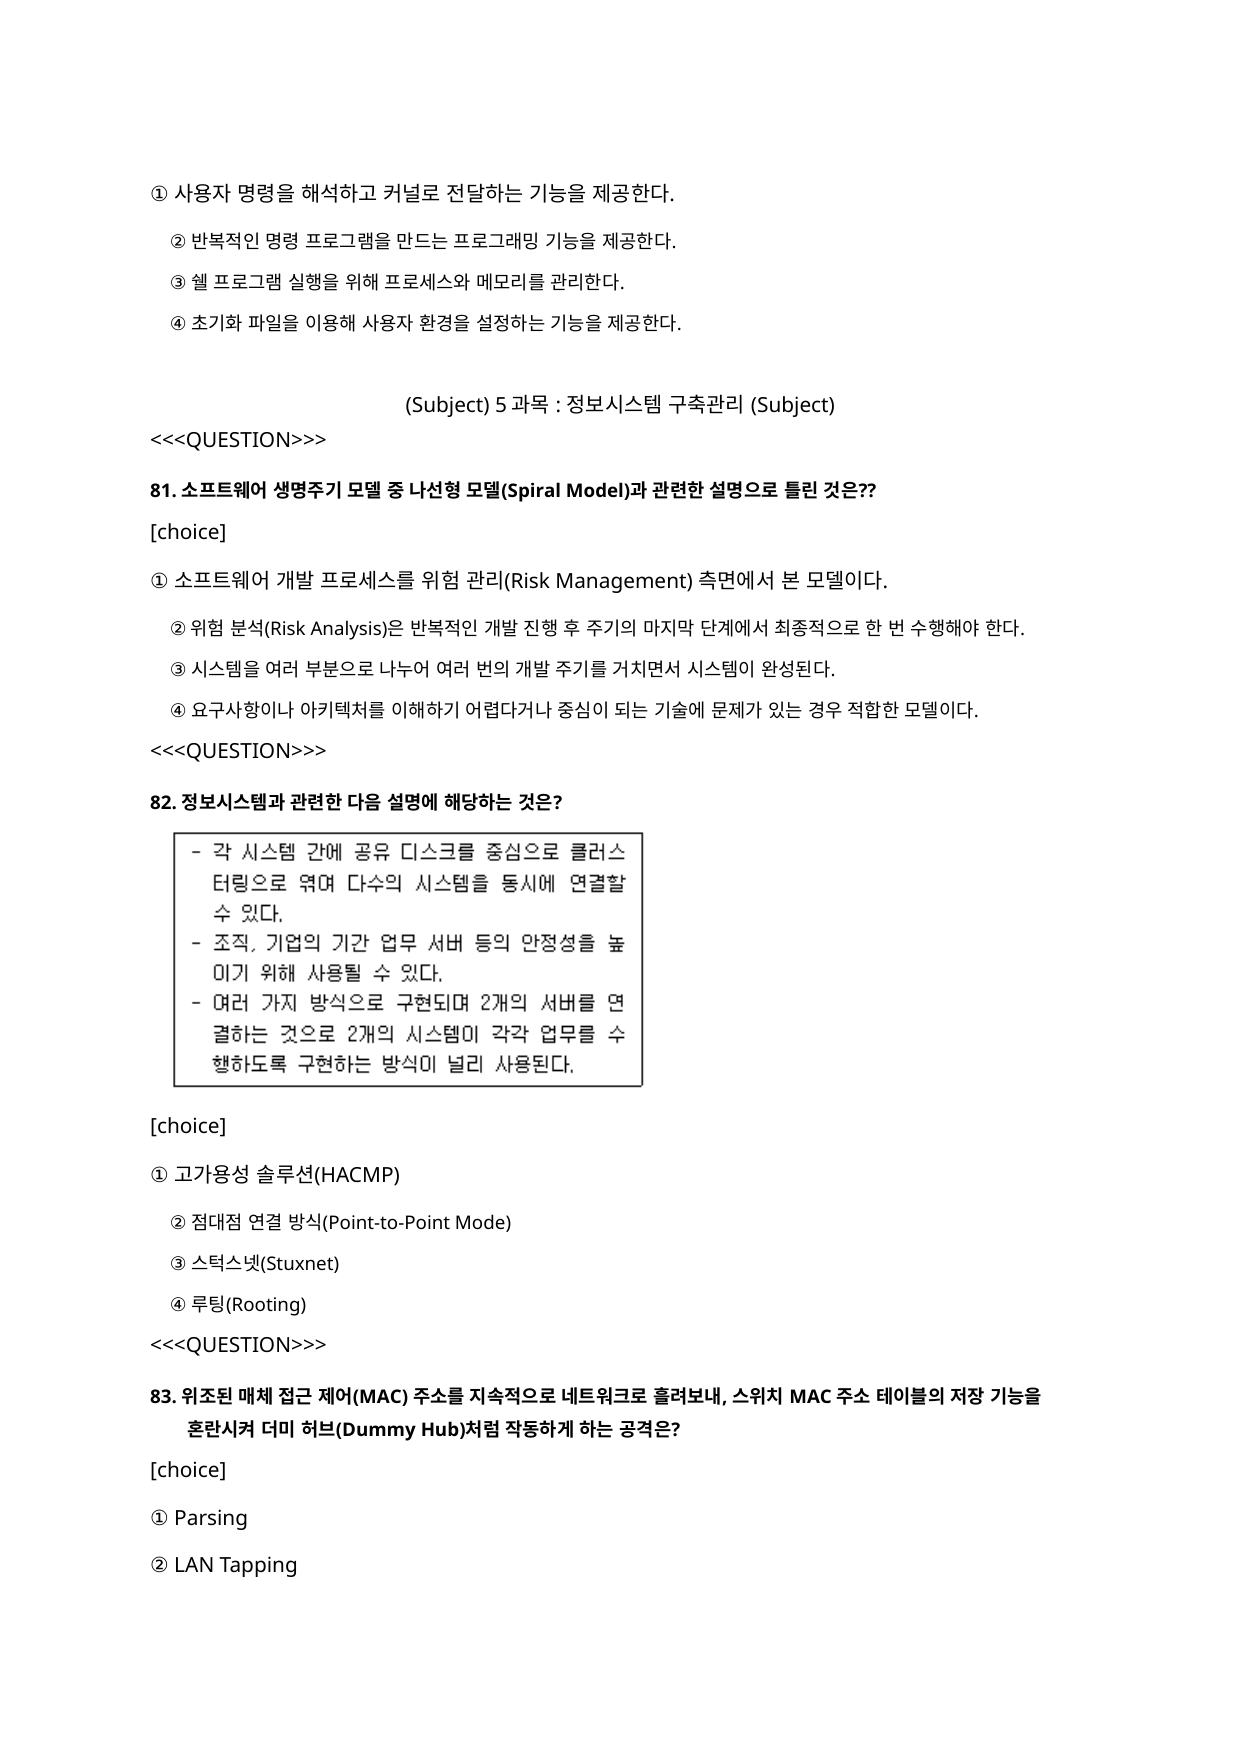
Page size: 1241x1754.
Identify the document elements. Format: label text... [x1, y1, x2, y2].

text ③ 스턱스넷(Stuxnet) [150, 1248, 1090, 1276]
text [choice] [150, 517, 1090, 546]
text ① Parsing [150, 1503, 1090, 1531]
text ④ 요구사항이나 아키텍처를 이해하기 어렵다거나 중심이 되는 기술에 문제가 있는 경우 적합한 모델이다. [150, 696, 1090, 723]
text 82. 정보시스템과 관련한 다음 설명에 해당하는 것은? [150, 788, 1090, 815]
text ① 사용자 명령을 해석하고 커널로 전달하는 기능을 제공한다. [150, 177, 1090, 207]
text ② LAN Tapping [150, 1550, 1090, 1578]
text ④ 루팅(Rooting) [150, 1289, 1090, 1317]
text [choice] [150, 1455, 1090, 1484]
text ② 반복적인 명령 프로그램을 만드는 프로그래밍 기능을 제공한다. [150, 227, 1090, 254]
text <<<QUESTION>>> [150, 737, 1090, 765]
text (Subject) 5과목 : 정보시스템 구축관리 (Subject) [150, 388, 1090, 419]
text ③ 시스템을 여러 부분으로 나누어 여러 번의 개발 주기를 거치면서 시스템이 완성된다. [150, 655, 1090, 682]
text [choice] [150, 1111, 1090, 1139]
text 83. 위조된 매체 접근 제어(MAC) 주소를 지속적으로 네트워크로 흘려보내, 스위치 MAC 주소 테이블의 저장 기능을 혼란시켜 더미 허브(Dummy Hub)처럼 작동하게 하는 공격은? [150, 1382, 1090, 1442]
text 81. 소프트웨어 생명주기 모델 중 나선형 모델(Spiral Model)과 관련한 설명으로 틀린 것은?? [150, 476, 1090, 503]
text ② 점대점 연결 방식(Point-to-Point Mode) [150, 1207, 1090, 1235]
picture [169, 828, 648, 1092]
text ③ 쉘 프로그램 실행을 위해 프로세스와 메모리를 관리한다. [150, 267, 1090, 295]
text <<<QUESTION>>> [150, 1330, 1090, 1359]
text ④ 초기화 파일을 이용해 사용자 환경을 설정하는 기능을 제공한다. [150, 308, 1090, 336]
text ②위험 분석(Risk Analysis)은 반복적인 개발 진행 후 주기의 마지막 단계에서 최종적으로 한 번 수행해야 한다. [150, 614, 1090, 641]
text ① 소프트웨어 개발 프로세스를 위험 관리(Risk Management) 측면에서 본 모델이다. [150, 564, 1090, 595]
text <<<QUESTION>>> [150, 425, 1090, 453]
text ① 고가용성 솔루션(HACMP) [150, 1158, 1090, 1188]
